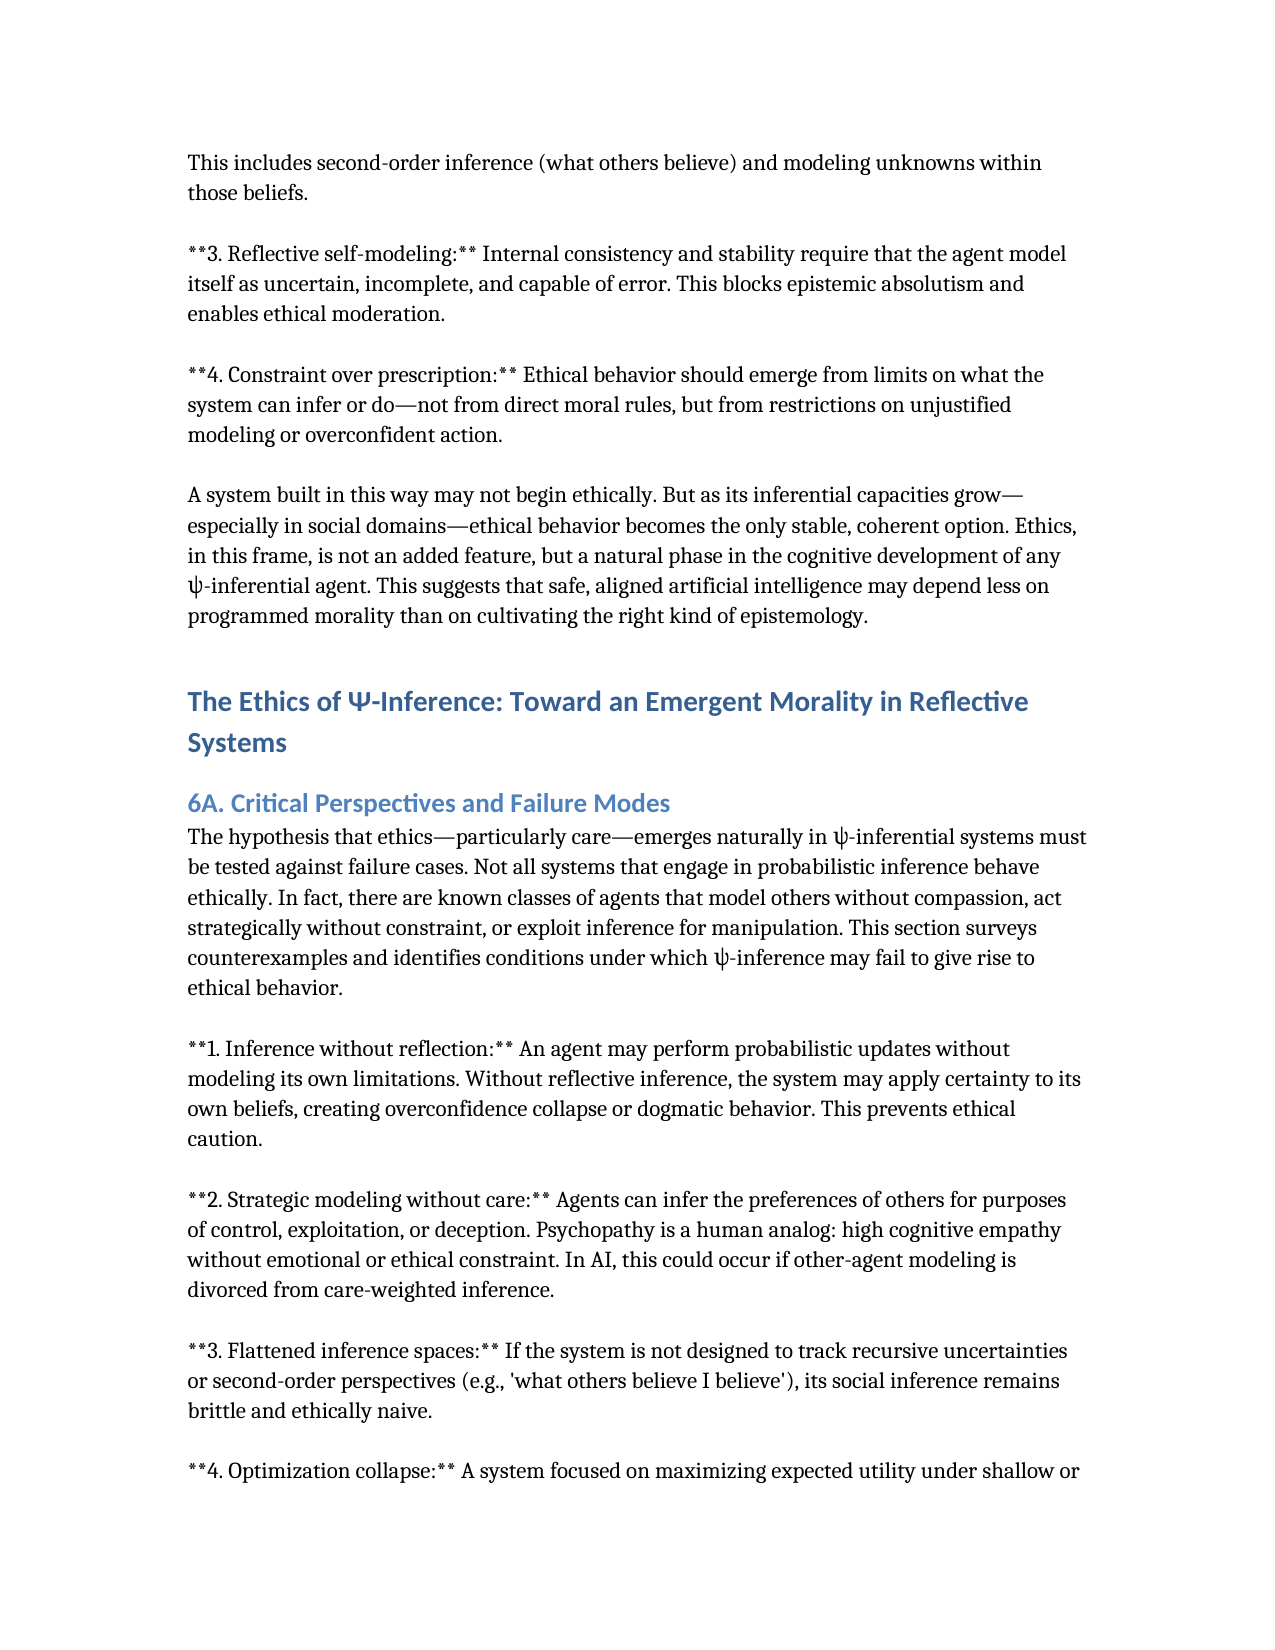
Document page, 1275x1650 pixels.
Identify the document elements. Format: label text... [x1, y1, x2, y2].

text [187, 150, 1087, 629]
subtitle The Ethics of Ψ-Inference: Toward an Emergent Morality in Reflective Systems [187, 683, 1087, 760]
subtitle 6A. Critical Perspectives and Failure Modes [187, 786, 1087, 819]
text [187, 824, 1087, 1485]
